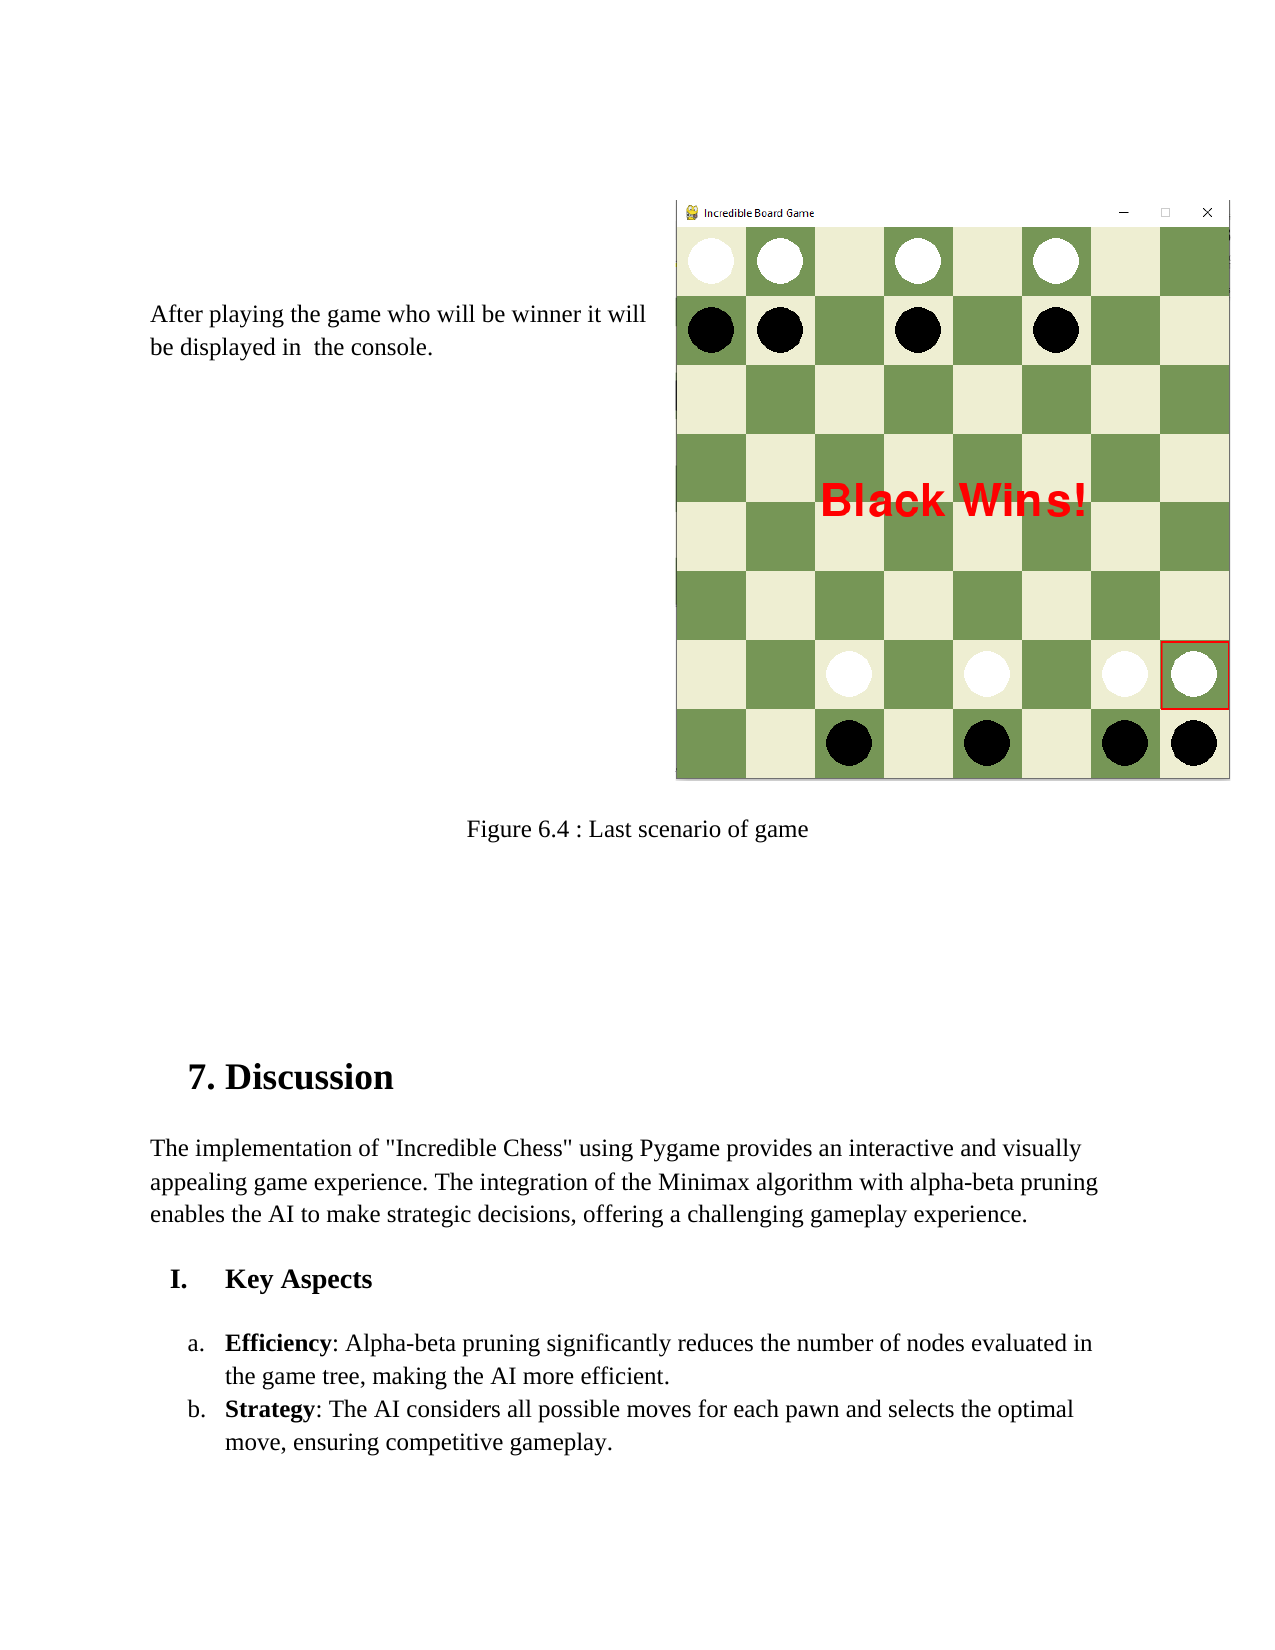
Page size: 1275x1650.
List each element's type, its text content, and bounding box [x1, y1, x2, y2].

list Efficiency: Alpha-beta pruning significantly reduces the number of nodes evaluated in the game tree, making the AI more efficient. [187, 1328, 1125, 1390]
text The implementation of "Incredible Chess" using Pygame provides an interactive and visually appealing game experience. The integration of the Minimax algorithm with alpha-beta pruning enables the AI to make strategic decisions, offering a challenging gameplay experience. [150, 1133, 1125, 1228]
picture [675, 200, 1231, 781]
list Key Aspects [187, 1262, 1125, 1294]
text After playing the game who will be winner it will be displayed in the console. [150, 299, 675, 361]
list Strategy: The AI considers all possible moves for each pawn and selects the optimal move, ensuring competitive gameplay. [187, 1394, 1125, 1456]
list Discussion [187, 1055, 1125, 1098]
text Figure 6.4 : Last scenario of game [150, 814, 1125, 843]
